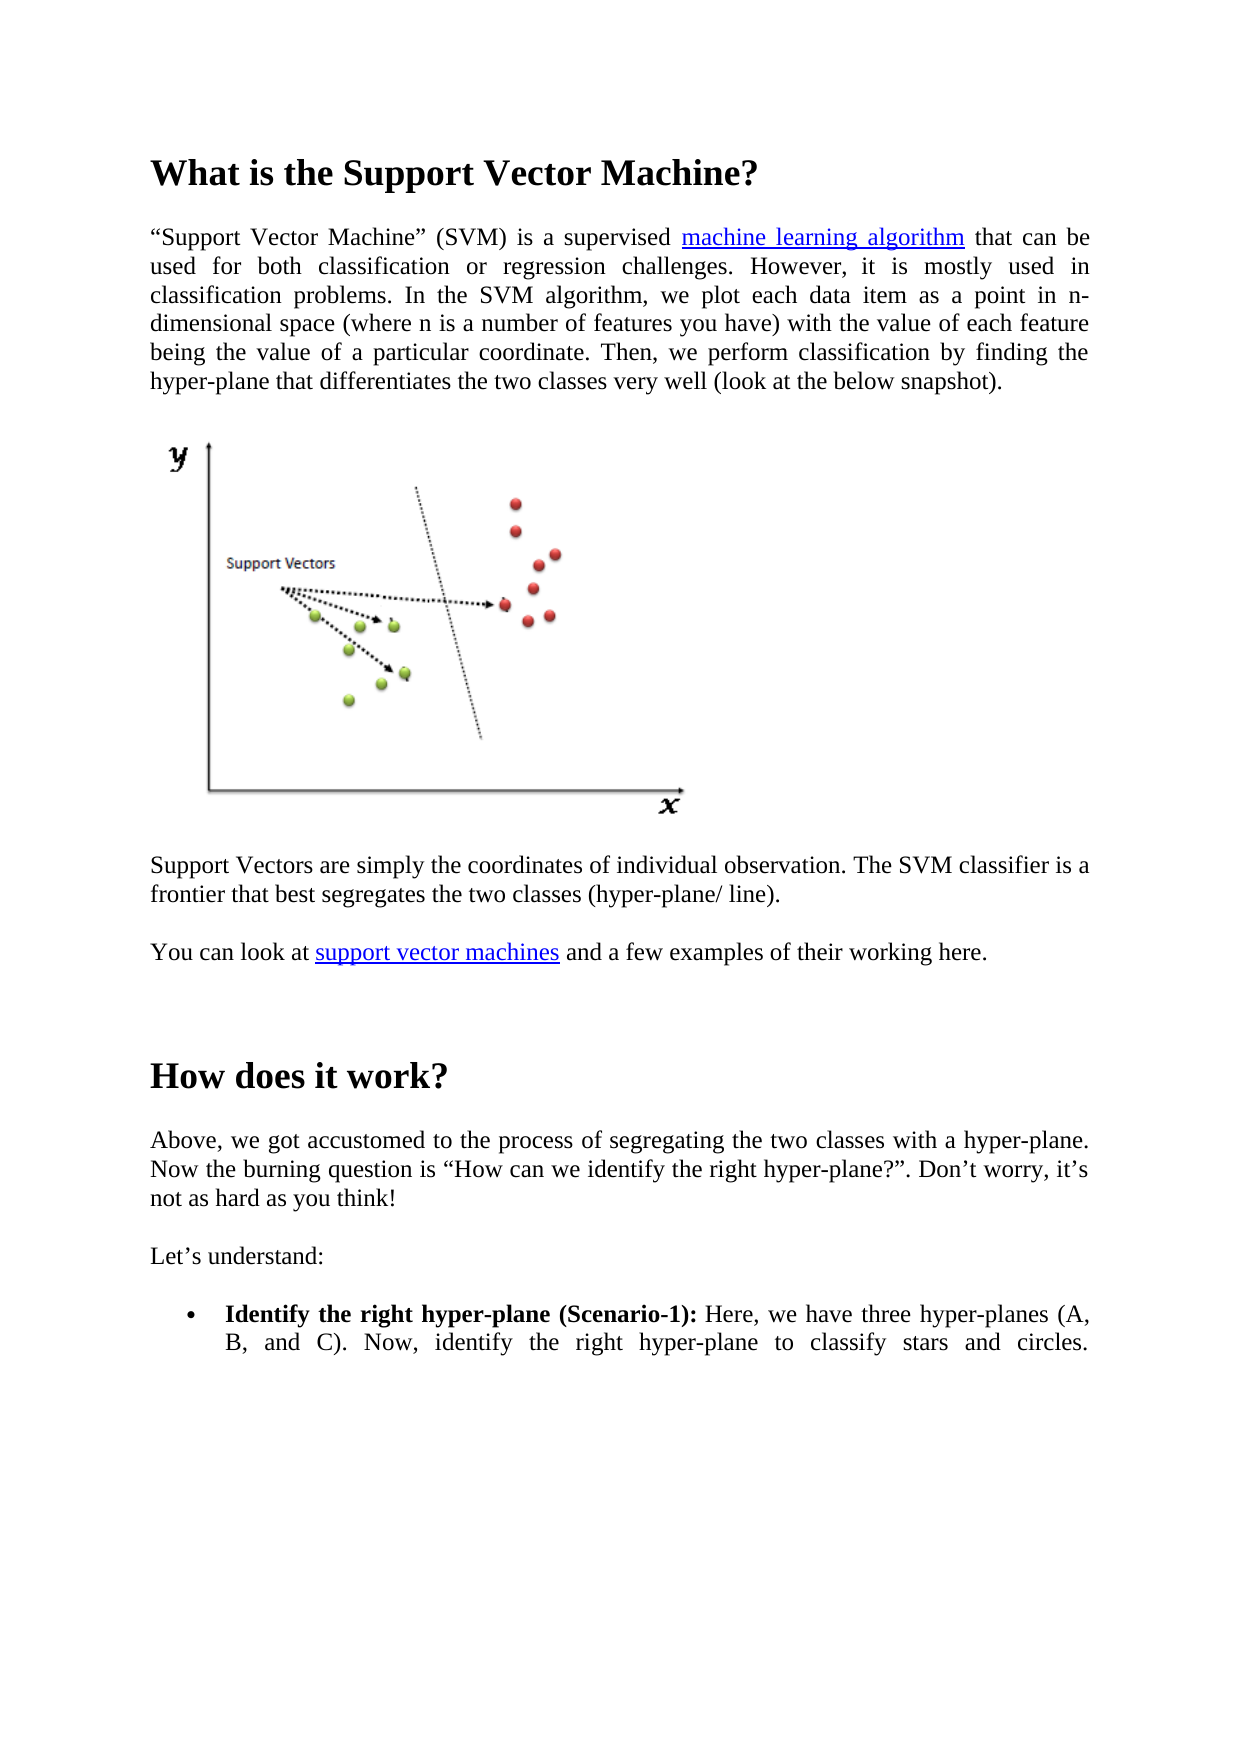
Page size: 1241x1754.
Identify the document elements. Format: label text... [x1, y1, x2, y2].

text Above, we got accustomed to the process of segregating the two classes with a hyper-plane. Now the burning question is “How can we identify the right hyper-plane?”. Don’t worry, it’s not as hard as you think! [150, 1125, 1090, 1212]
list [187, 1299, 1090, 1356]
picture [150, 423, 705, 822]
text What is the Support Vector Machine? [150, 150, 1090, 193]
text Let’s understand: [150, 1241, 1090, 1269]
text “Support Vector Machine” (SVM) is a supervised machine learning algorithm that can be used for both classification or regression challenges. However, it is mostly used in classification problems. In the SVM algorithm, we plot each data item as a point in n-dimensional space (where n is a number of features you have) with the value of each feature being the value of a particular coordinate. Then, we perform classification by finding the hyper-plane that differentiates the two classes very well (look at the below snapshot). [150, 222, 1090, 395]
text You can look at support vector machines and a few examples of their working here. [150, 937, 1090, 966]
text Support Vectors are simply the coordinates of individual observation. The SVM classifier is a frontier that best segregates the two classes (hyper-plane/ line). [150, 851, 1090, 908]
text How does it work? [150, 1053, 1090, 1096]
